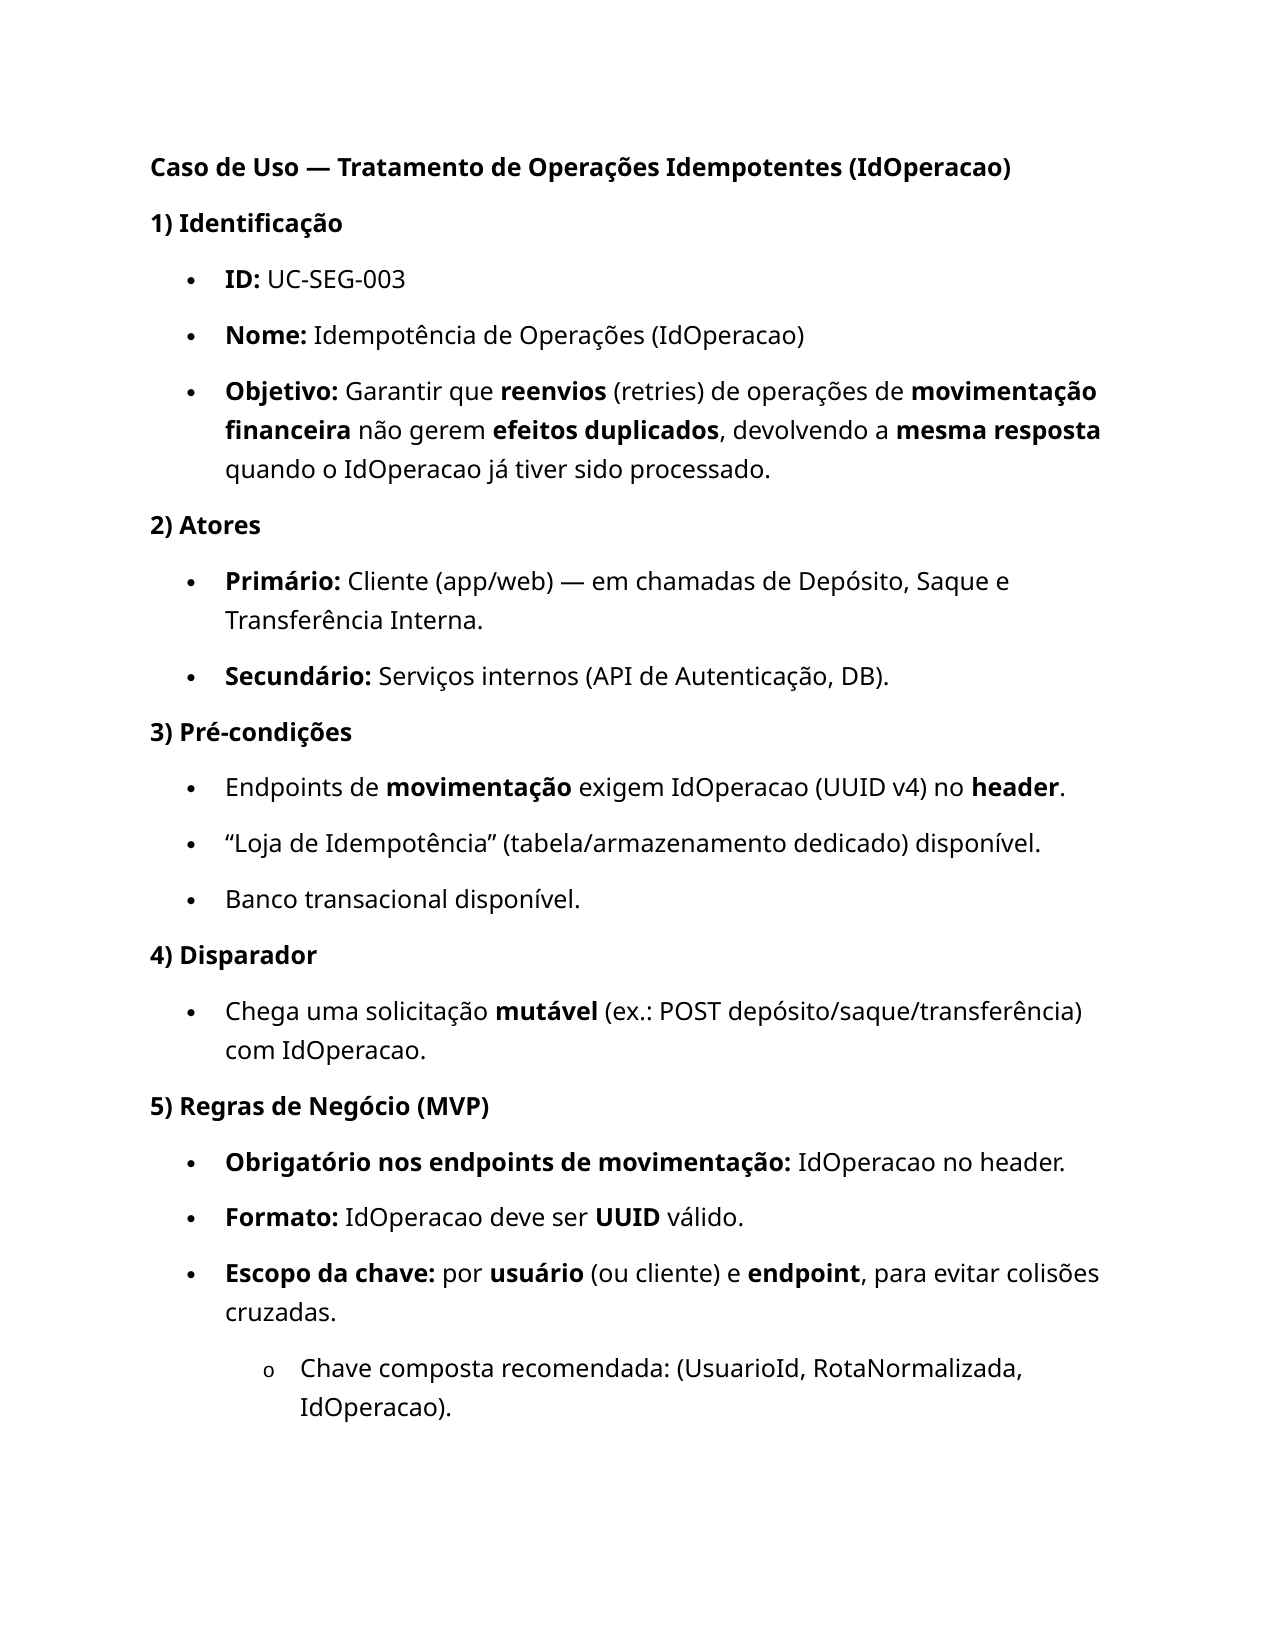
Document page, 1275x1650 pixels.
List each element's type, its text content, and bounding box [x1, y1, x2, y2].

text 1) Identificação [150, 206, 1125, 240]
text 3) Pré-condições [150, 714, 1125, 748]
text 2) Atores [150, 507, 1125, 542]
text 5) Regras de Negócio (MVP) [150, 1088, 1125, 1122]
list Objetivo: Garantir que reenvios (retries) de operações de movimentação financeira não gerem efeitos duplicados, devolvendo a mesma resposta quando o IdOperacao já tiver sido processado. [187, 373, 1125, 486]
text Caso de Uso — Tratamento de Operações Idempotentes (IdOperacao) [150, 150, 1125, 184]
list Formato: IdOperacao deve ser UUID válido. [187, 1200, 1125, 1234]
list Primário: Cliente (app/web) — em chamadas de Depósito, Saque e Transferência Interna. [187, 563, 1125, 637]
text 4) Disparador [150, 937, 1125, 972]
list Secundário: Serviços internos (API de Autenticação, DB). [187, 658, 1125, 692]
list Chave composta recomendada: (UsuarioId, RotaNormalizada, IdOperacao). [262, 1351, 1125, 1424]
list Nome: Idempotência de Operações (IdOperacao) [187, 317, 1125, 352]
list ID: UC-SEG-003 [187, 262, 1125, 296]
list Chega uma solicitação mutável (ex.: POST depósito/saque/transferência) com IdOperacao. [187, 993, 1125, 1067]
list Escopo da chave: por usuário (ou cliente) e endpoint, para evitar colisões cruzadas. [187, 1256, 1125, 1329]
list Banco transacional disponível. [187, 882, 1125, 916]
list Endpoints de movimentação exigem IdOperacao (UUID v4) no header. [187, 770, 1125, 804]
list “Loja de Idempotência” (tabela/armazenamento dedicado) disponível. [187, 826, 1125, 860]
list Obrigatório nos endpoints de movimentação: IdOperacao no header. [187, 1144, 1125, 1178]
